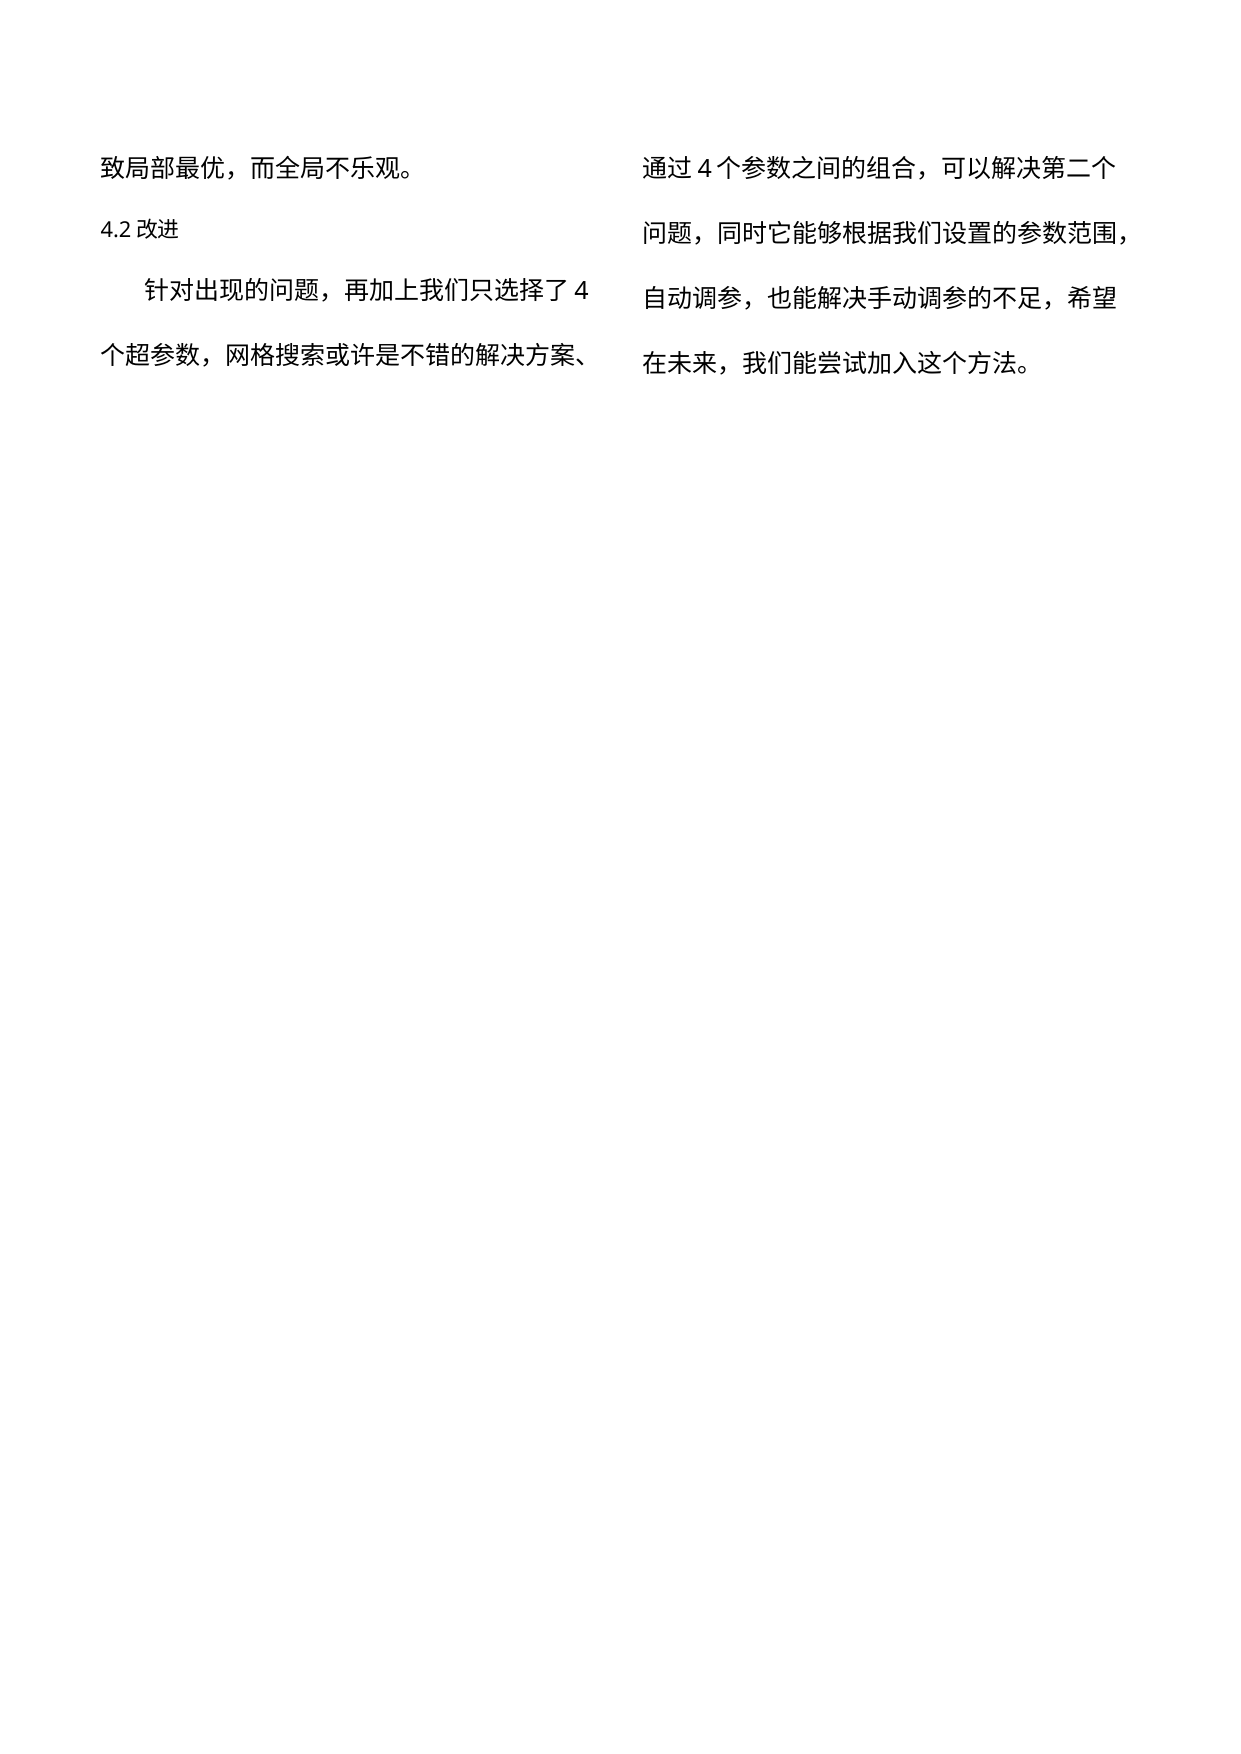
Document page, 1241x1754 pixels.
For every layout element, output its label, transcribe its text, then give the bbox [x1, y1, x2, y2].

text 针对出现的问题，再加上我们只选择了4个超参数，网格搜索或许是不错的解决方案、通过4个参数之间的组合，可以解决第二个问题，同时它能够根据我们设置的参数范围，自动调参，也能解决手动调参的不足，希望在未来，我们能尝试加入这个方法。 [100, 256, 598, 386]
text 针对出现的问题，再加上我们只选择了4个超参数，网格搜索或许是不错的解决方案、通过4个参数之间的组合，可以解决第二个问题，同时它能够根据我们设置的参数范围，自动调参，也能解决手动调参的不足，希望在未来，我们能尝试加入这个方法。 [642, 134, 1140, 394]
subtitle 4.2改进 [100, 211, 598, 244]
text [100, 134, 598, 199]
